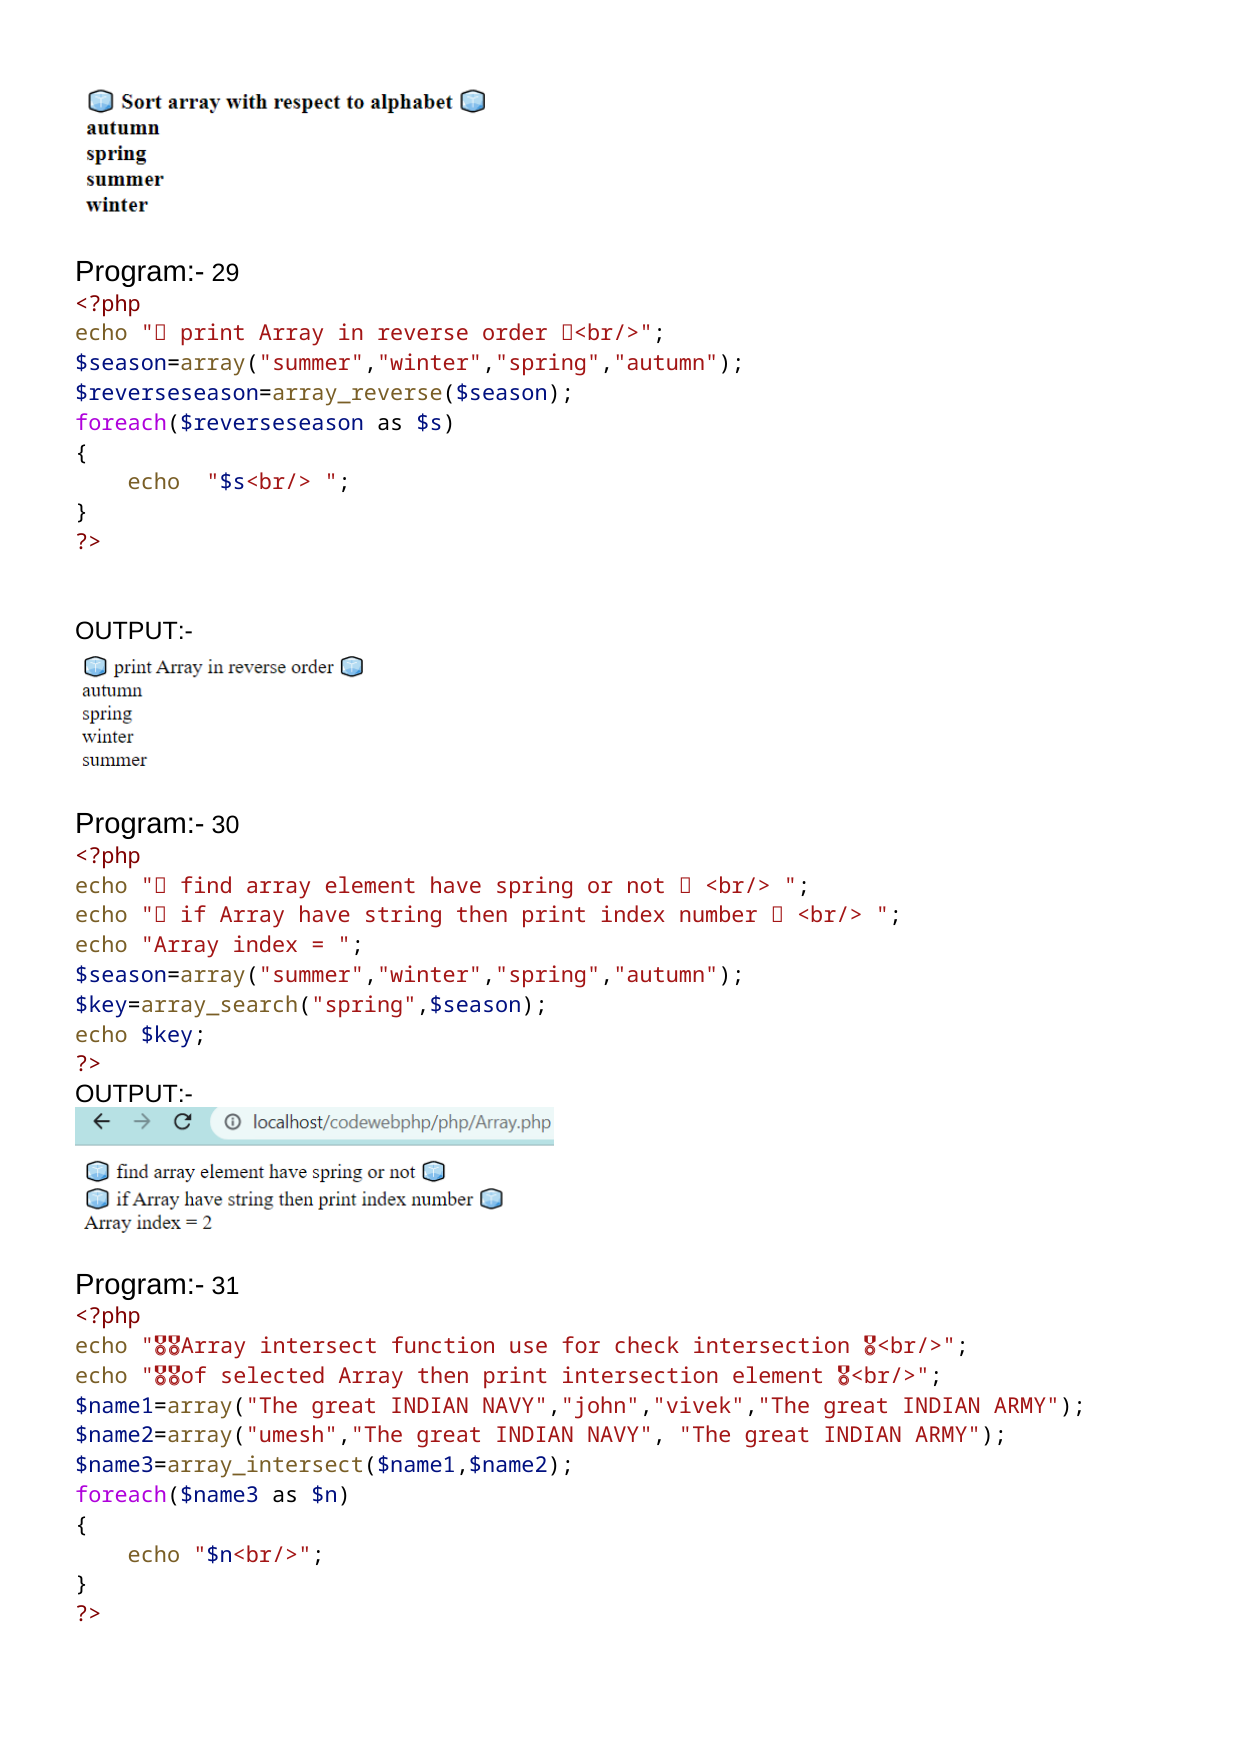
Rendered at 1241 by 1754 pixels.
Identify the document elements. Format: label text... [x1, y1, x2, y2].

text echo "🎖️🎖️Array intersect function use for check intersection 🎖️<br/>"; [75, 1330, 1165, 1360]
text $name2=array("umesh","The great INDIAN NAVY", "The great INDIAN ARMY"); [75, 1419, 1165, 1449]
text echo "$n<br/>"; [75, 1538, 1165, 1568]
text Program:- 29 [75, 254, 1165, 287]
text echo "🧊 if Array have string then print index number 🧊 <br/> "; [75, 899, 1165, 929]
text ?> [75, 1598, 1165, 1628]
picture [75, 644, 370, 777]
text } [75, 1568, 1165, 1598]
picture [75, 75, 495, 225]
text Program:- 30 [75, 806, 1165, 840]
text <?php [75, 1300, 1165, 1330]
text $reverseseason=array_reverse($season); [75, 377, 1165, 407]
text echo "🧊 print Array in reverse order 🧊<br/>"; [75, 317, 1165, 347]
text $name3=array_intersect($name1,$name2); [75, 1449, 1165, 1479]
text echo $key; [75, 1019, 1165, 1048]
text <?php [75, 840, 1165, 870]
text { [75, 436, 1165, 466]
text ?> [75, 1048, 1165, 1078]
text { [75, 1509, 1165, 1538]
text foreach($reverseseason as $s) [75, 407, 1165, 436]
text echo "$s<br/> "; [75, 466, 1165, 496]
picture [75, 1107, 554, 1237]
text $season=array("summer","winter","spring","autumn"); [75, 959, 1165, 989]
text ?> [75, 526, 1165, 556]
text $season=array("summer","winter","spring","autumn"); [75, 347, 1165, 377]
text <?php [75, 287, 1165, 317]
text } [75, 496, 1165, 526]
text echo "🧊 find array element have spring or not 🧊 <br/> "; [75, 870, 1165, 899]
text OUTPUT:- [75, 615, 1165, 645]
text foreach($name3 as $n) [75, 1479, 1165, 1509]
text $key=array_search("spring",$season); [75, 989, 1165, 1019]
text Program:- 31 [75, 1267, 1165, 1300]
text echo "🎖️🎖️of selected Array then print intersection element 🎖️<br/>"; [75, 1360, 1165, 1389]
text $name1=array("The great INDIAN NAVY","john","vivek","The great INDIAN ARMY"); [75, 1389, 1165, 1419]
text OUTPUT:- [75, 1078, 1165, 1108]
text echo "Array index = "; [75, 929, 1165, 959]
